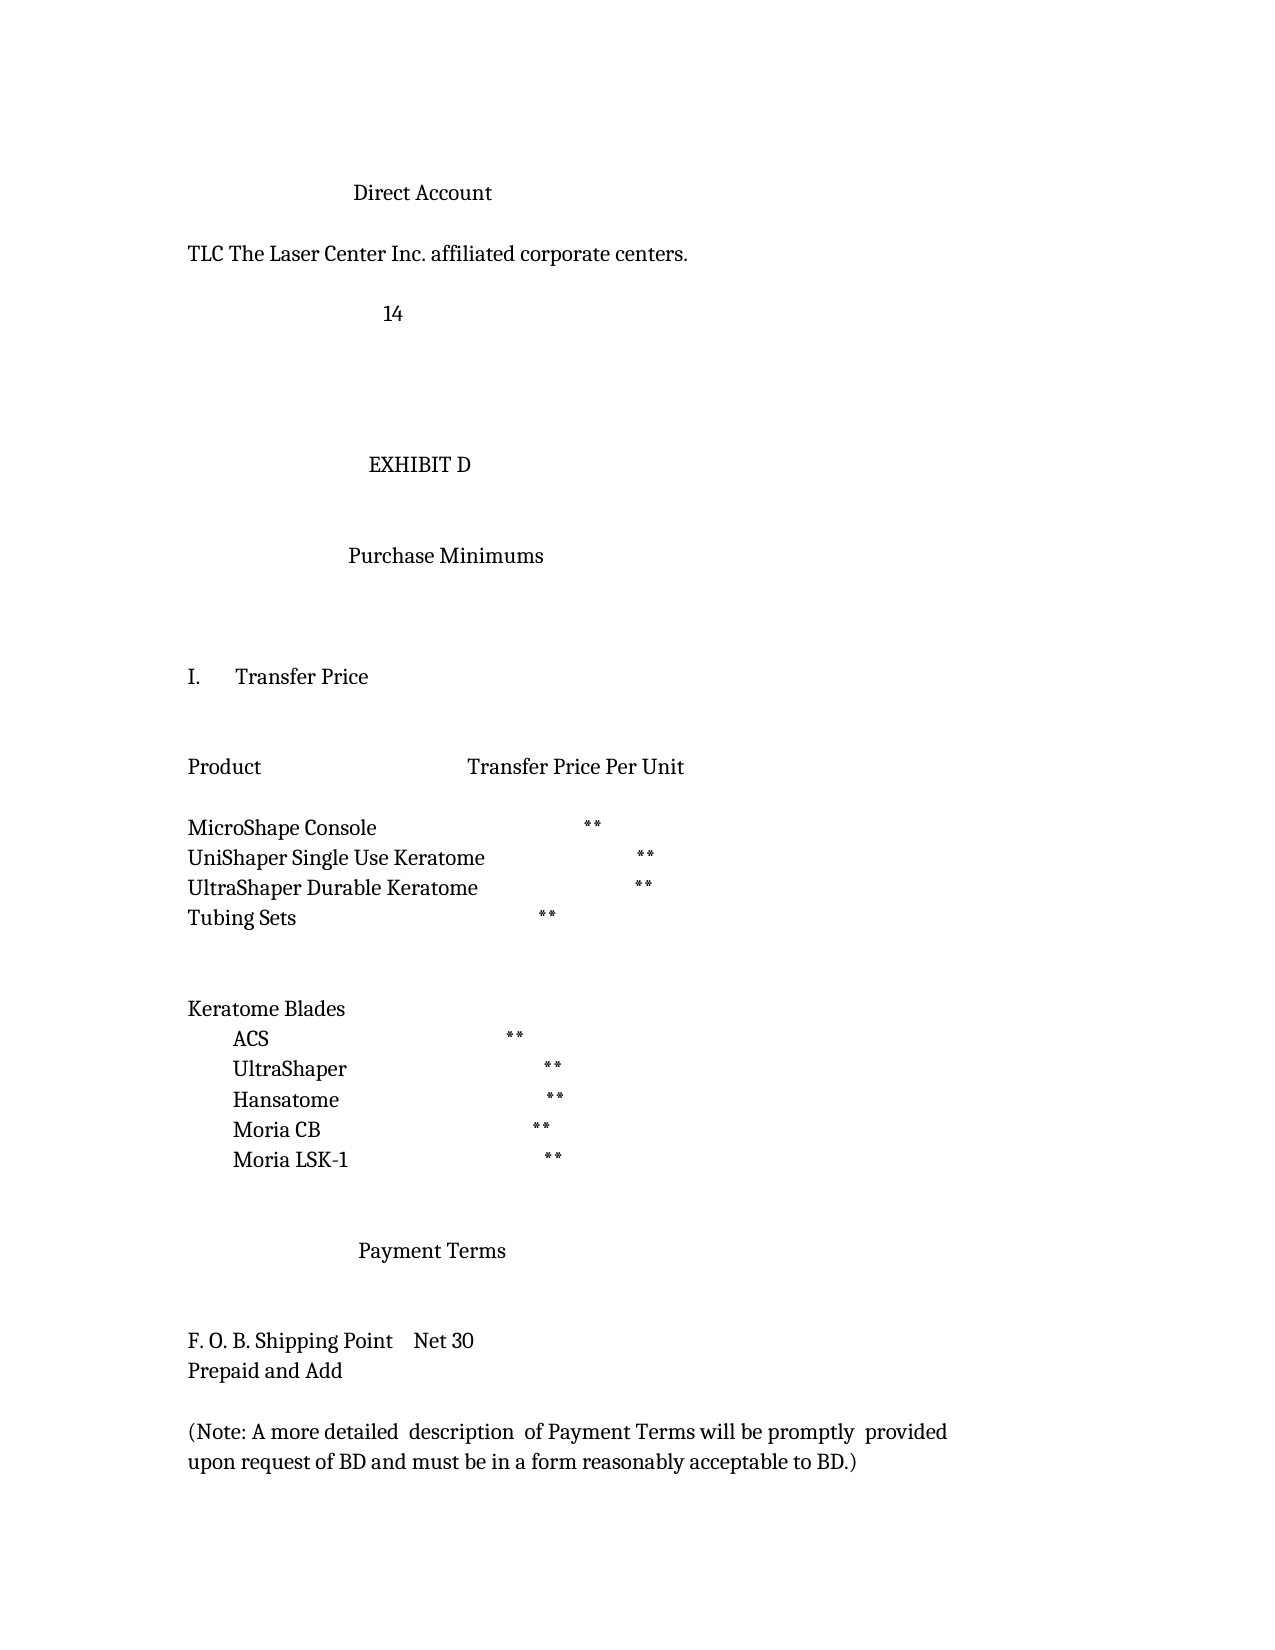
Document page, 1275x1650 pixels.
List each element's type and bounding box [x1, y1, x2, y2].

text [187, 150, 1087, 1475]
